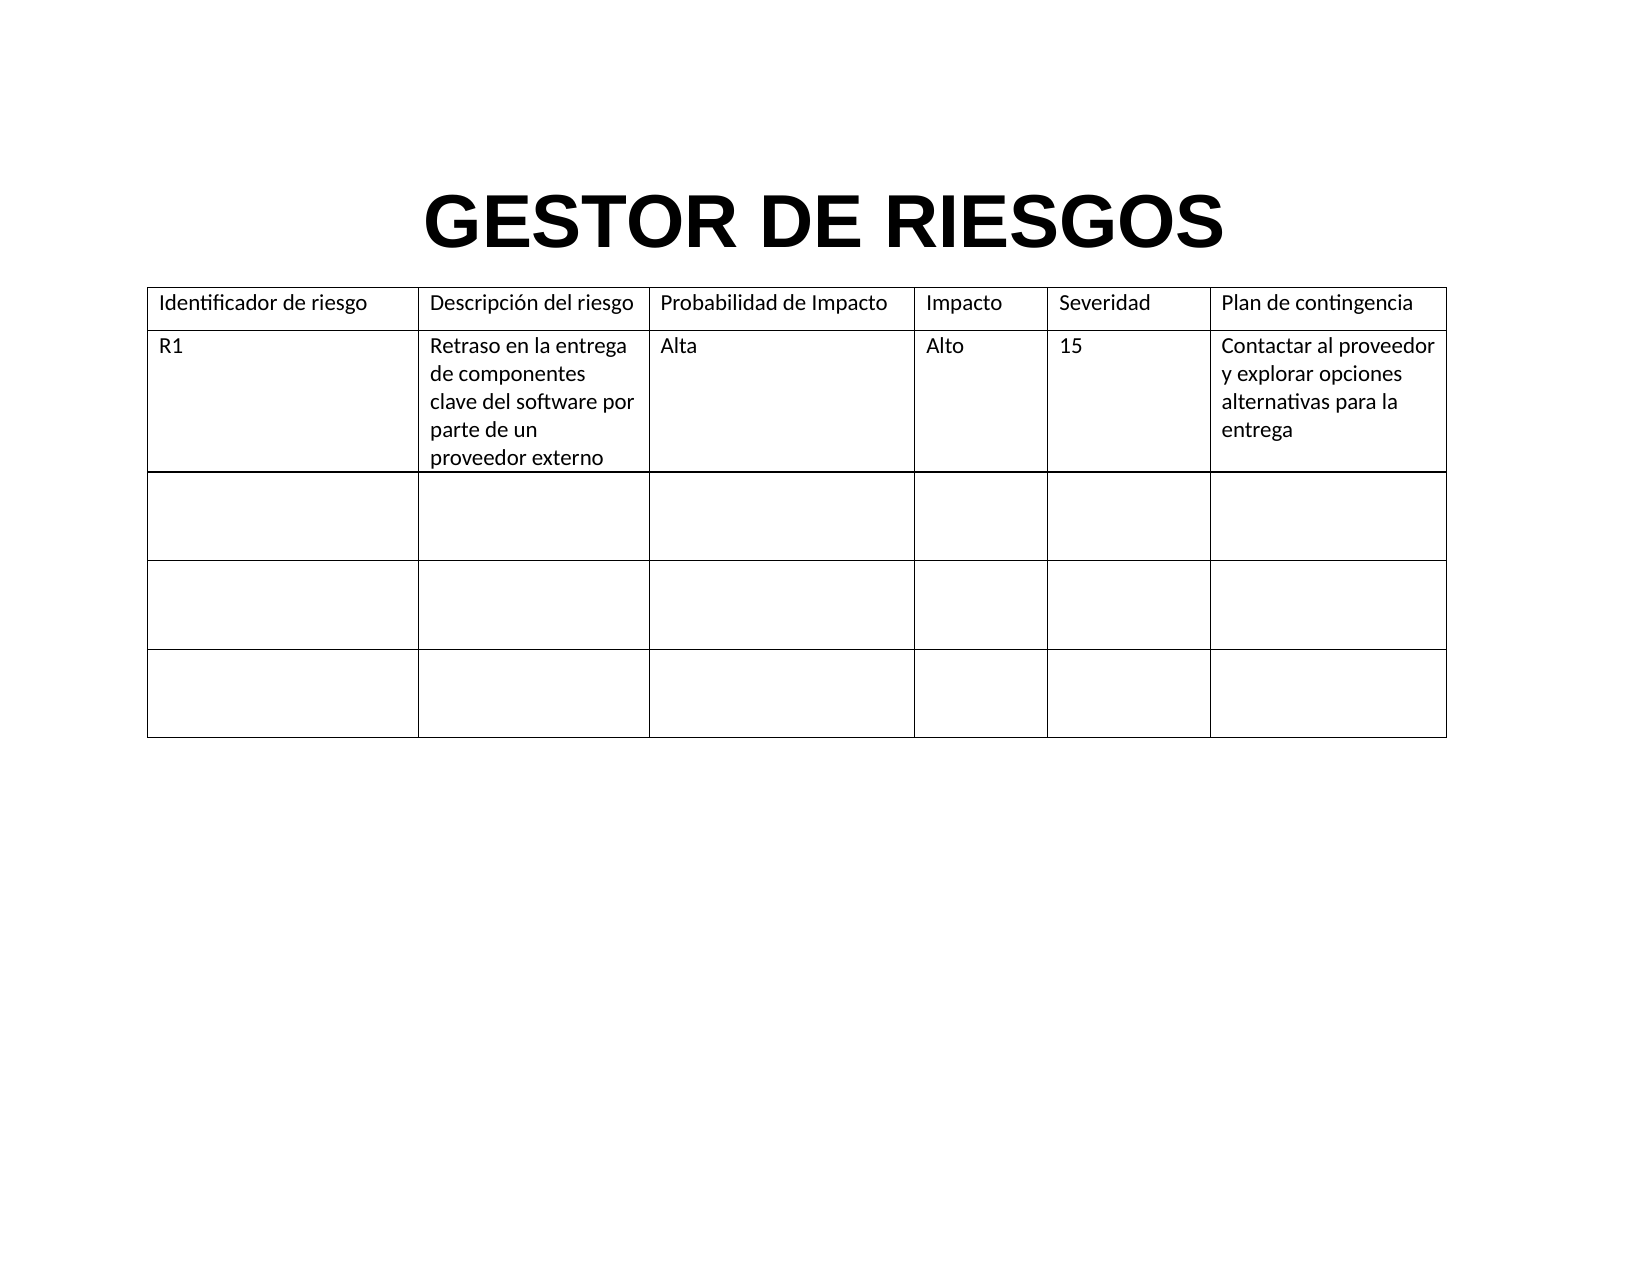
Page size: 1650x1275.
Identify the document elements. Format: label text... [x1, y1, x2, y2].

table_cell [419, 561, 649, 648]
table_cell [148, 473, 418, 560]
table_cell [1048, 473, 1210, 560]
table_cell Alta [650, 331, 914, 471]
table_cell [1211, 473, 1446, 560]
table_header Plan de contingencia [1211, 288, 1446, 330]
table_cell Retraso en la entrega de componentes clave del software por parte de un proveedor externo [419, 331, 649, 471]
table_cell [1048, 650, 1210, 737]
text GESTOR DE RIESGOS [148, 177, 1502, 263]
table_cell [1211, 561, 1446, 648]
table_header Identificador de riesgo [148, 288, 418, 330]
table_cell Contactar al proveedor y explorar opciones alternativas para la entrega [1211, 331, 1446, 471]
table_cell R1 [148, 331, 418, 471]
table_cell [650, 473, 914, 560]
table_cell [148, 650, 418, 737]
table_cell [915, 561, 1047, 648]
table_cell [419, 650, 649, 737]
table_header Descripción del riesgo [419, 288, 649, 330]
table_cell 15 [1048, 331, 1210, 471]
table_cell [915, 473, 1047, 560]
table_cell [1048, 561, 1210, 648]
table_cell [1211, 650, 1446, 737]
table_header Probabilidad de Impacto [650, 288, 914, 330]
table_cell [419, 473, 649, 560]
table_cell [915, 650, 1047, 737]
table_cell [650, 561, 914, 648]
table_header Impacto [915, 288, 1047, 330]
table_cell [650, 650, 914, 737]
table_cell Alto [915, 331, 1047, 471]
table_cell [148, 561, 418, 648]
table_header Severidad [1048, 288, 1210, 330]
